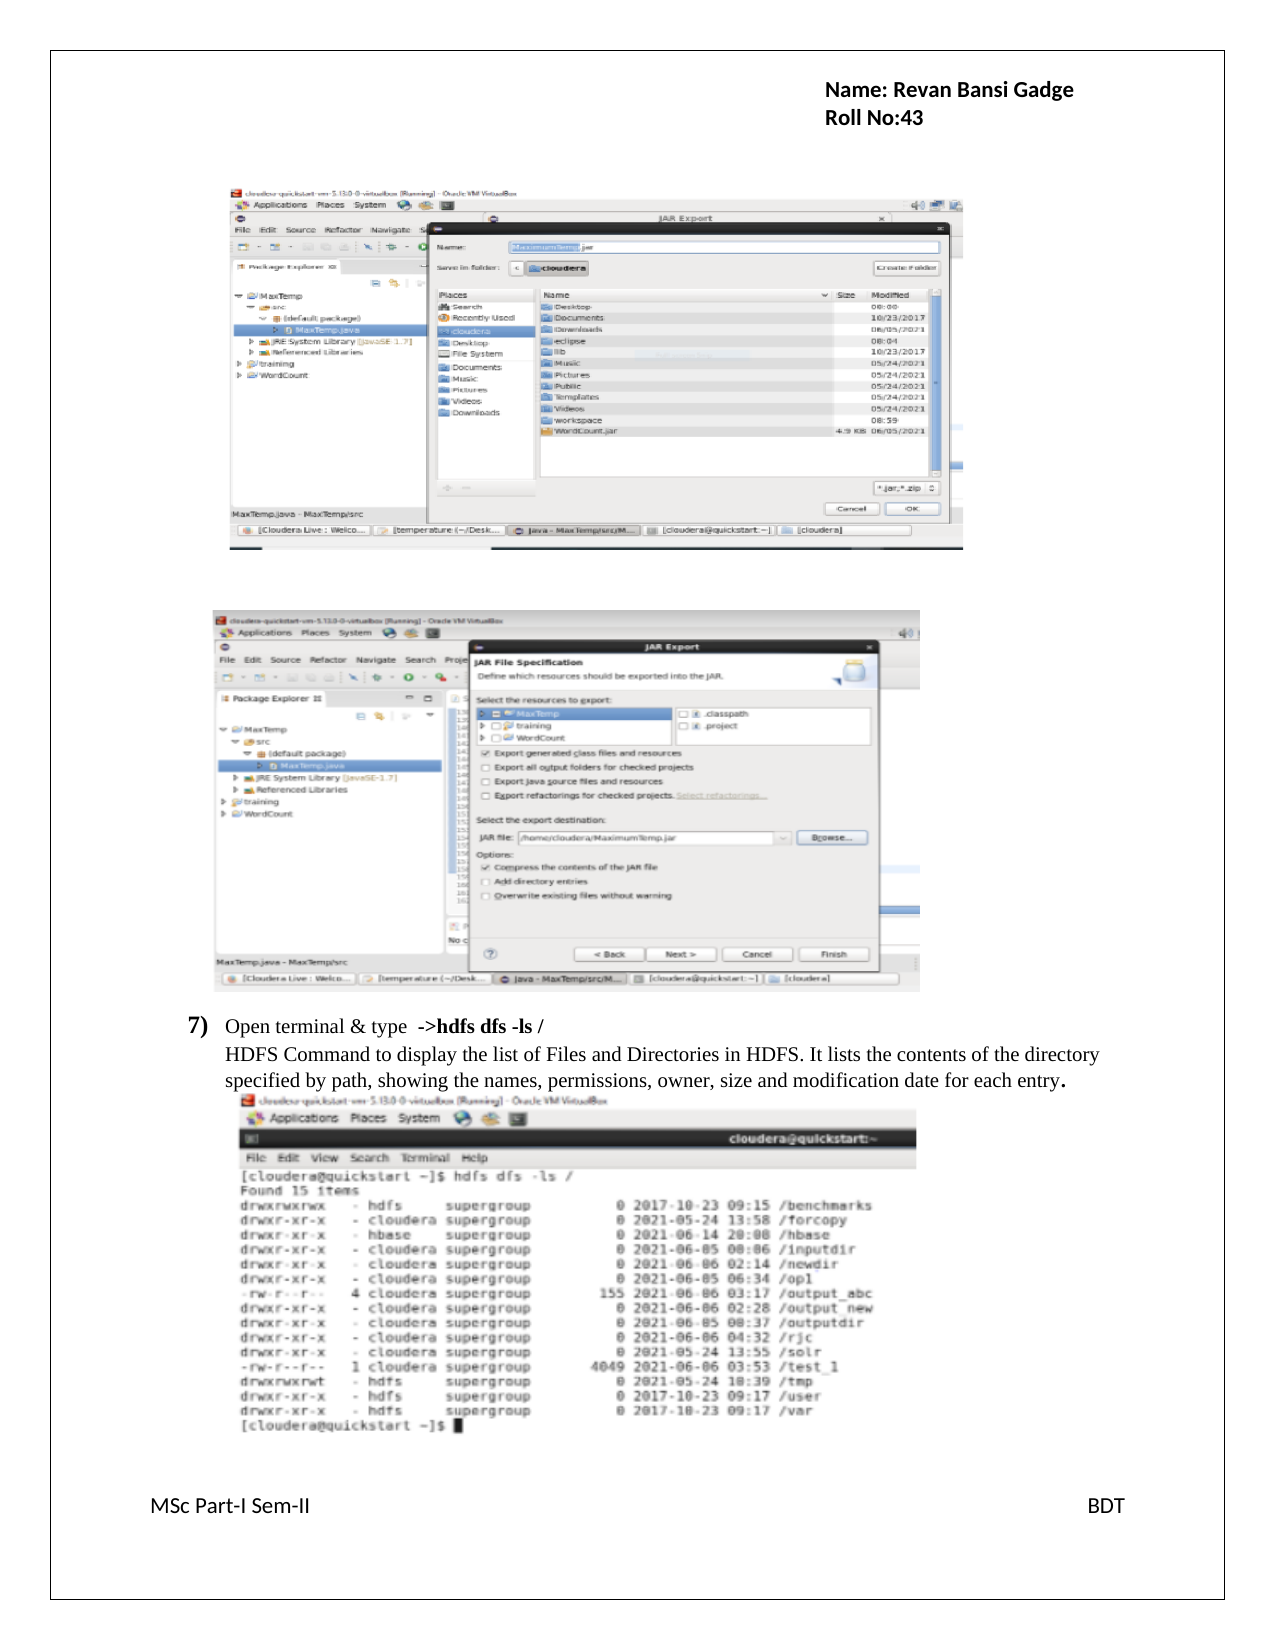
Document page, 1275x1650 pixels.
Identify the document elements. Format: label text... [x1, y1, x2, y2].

picture [228, 187, 964, 550]
picture [212, 610, 920, 992]
picture [235, 1093, 917, 1486]
list Open terminal & type ->hdfs dfs -ls / [187, 1011, 1125, 1039]
list HDFS Command to display the list of Files and Directories in HDFS. It lists the contents of the directory specified by path, showing the names, permissions, owner, size and modification date for each entry. [225, 1042, 1125, 1092]
